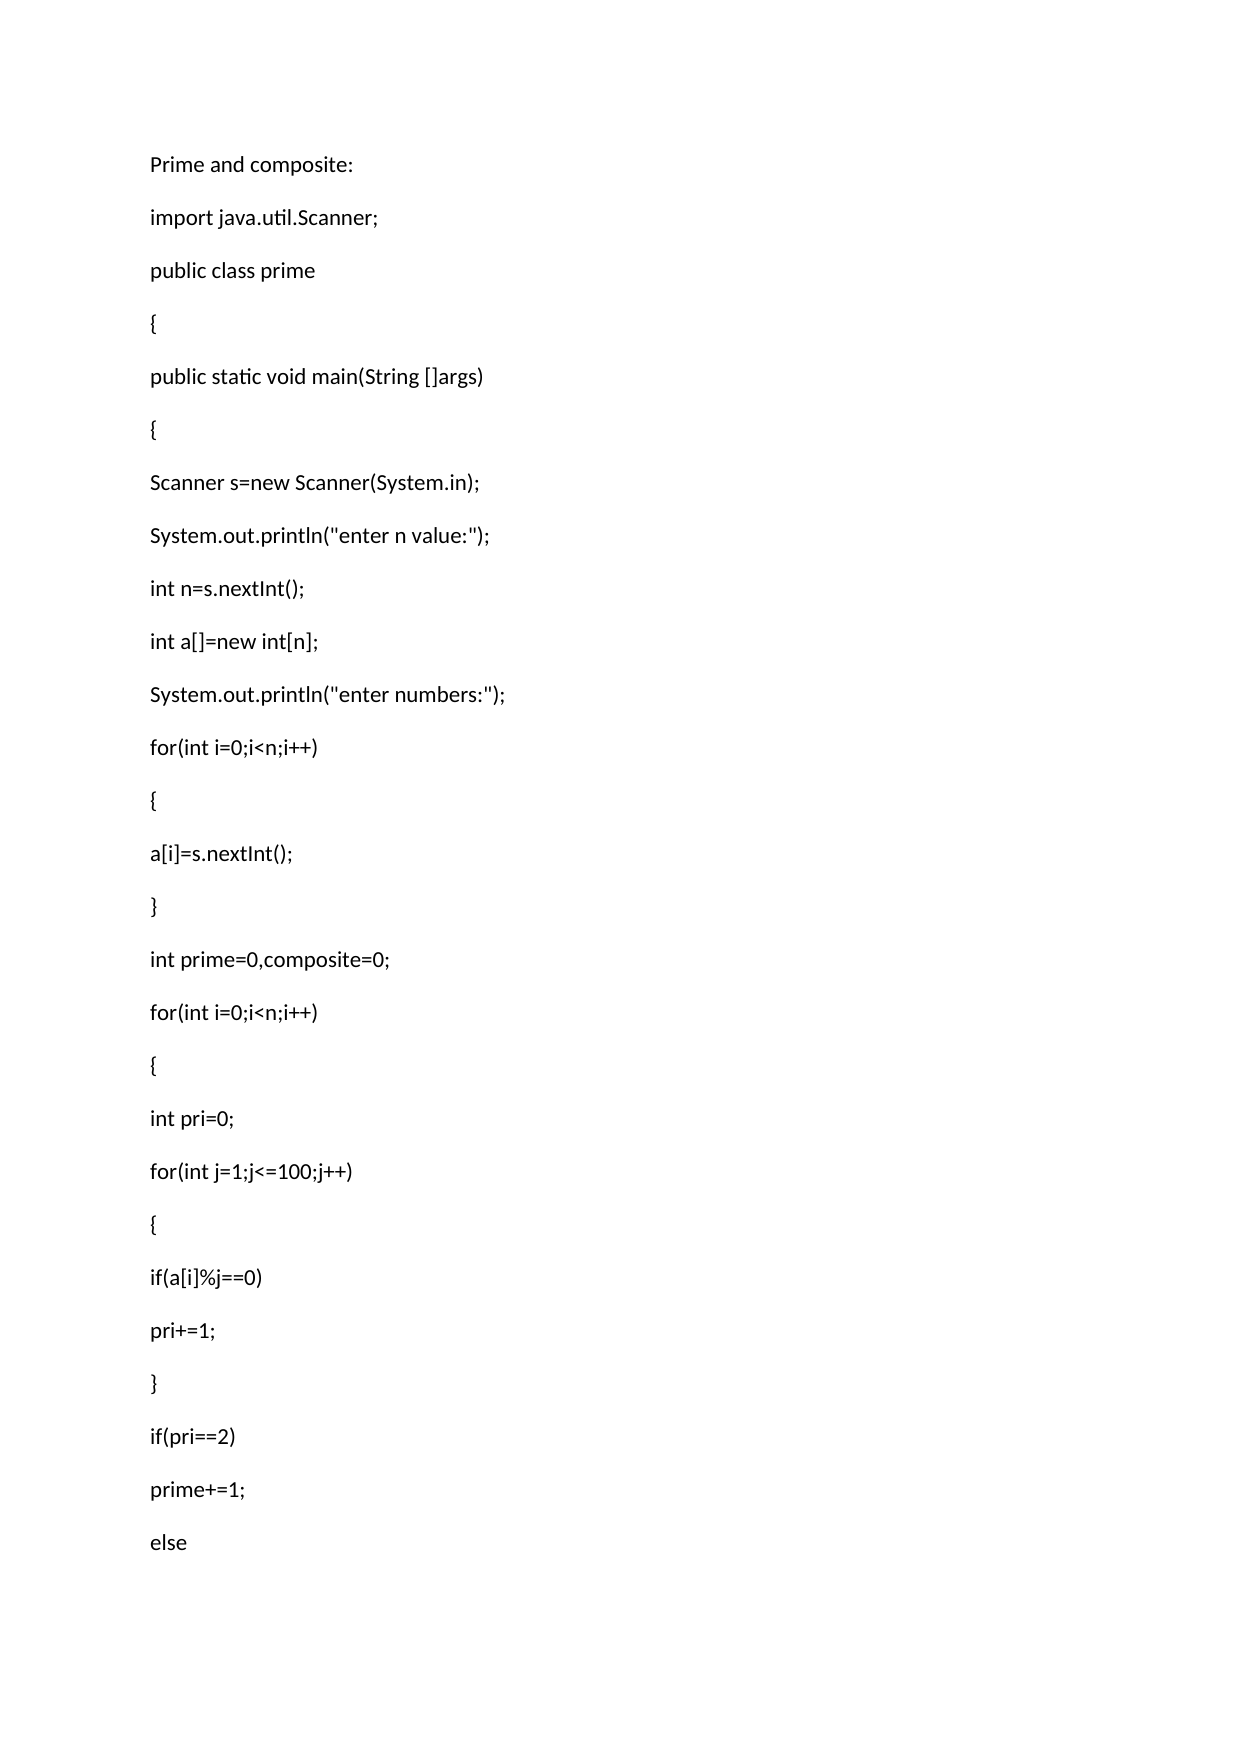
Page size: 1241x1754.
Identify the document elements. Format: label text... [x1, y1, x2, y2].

text { [150, 1210, 1090, 1238]
text int n=s.nextInt(); [150, 574, 1090, 602]
text { [150, 309, 1090, 337]
text { [150, 415, 1090, 443]
text for(int j=1;j<=100;j++) [150, 1157, 1090, 1185]
text if(pri==2) [150, 1422, 1090, 1451]
text } [150, 892, 1090, 920]
text a[i]=s.nextInt(); [150, 839, 1090, 867]
text System.out.println("enter numbers:"); [150, 680, 1090, 708]
text if(a[i]%j==0) [150, 1263, 1090, 1291]
text { [150, 786, 1090, 814]
text import java.util.Scanner; [150, 203, 1090, 231]
text } [150, 1369, 1090, 1397]
text public static void main(String []args) [150, 362, 1090, 390]
text for(int i=0;i<n;i++) [150, 998, 1090, 1026]
text else [150, 1528, 1090, 1557]
text pri+=1; [150, 1316, 1090, 1344]
text int a[]=new int[n]; [150, 627, 1090, 655]
text Scanner s=new Scanner(System.in); [150, 468, 1090, 496]
text int prime=0,composite=0; [150, 945, 1090, 973]
text prime+=1; [150, 1476, 1090, 1503]
text { [150, 1051, 1090, 1079]
text System.out.println("enter n value:"); [150, 521, 1090, 549]
text for(int i=0;i<n;i++) [150, 733, 1090, 761]
text public class prime [150, 256, 1090, 284]
text int pri=0; [150, 1104, 1090, 1132]
text Prime and composite: [150, 150, 1090, 178]
